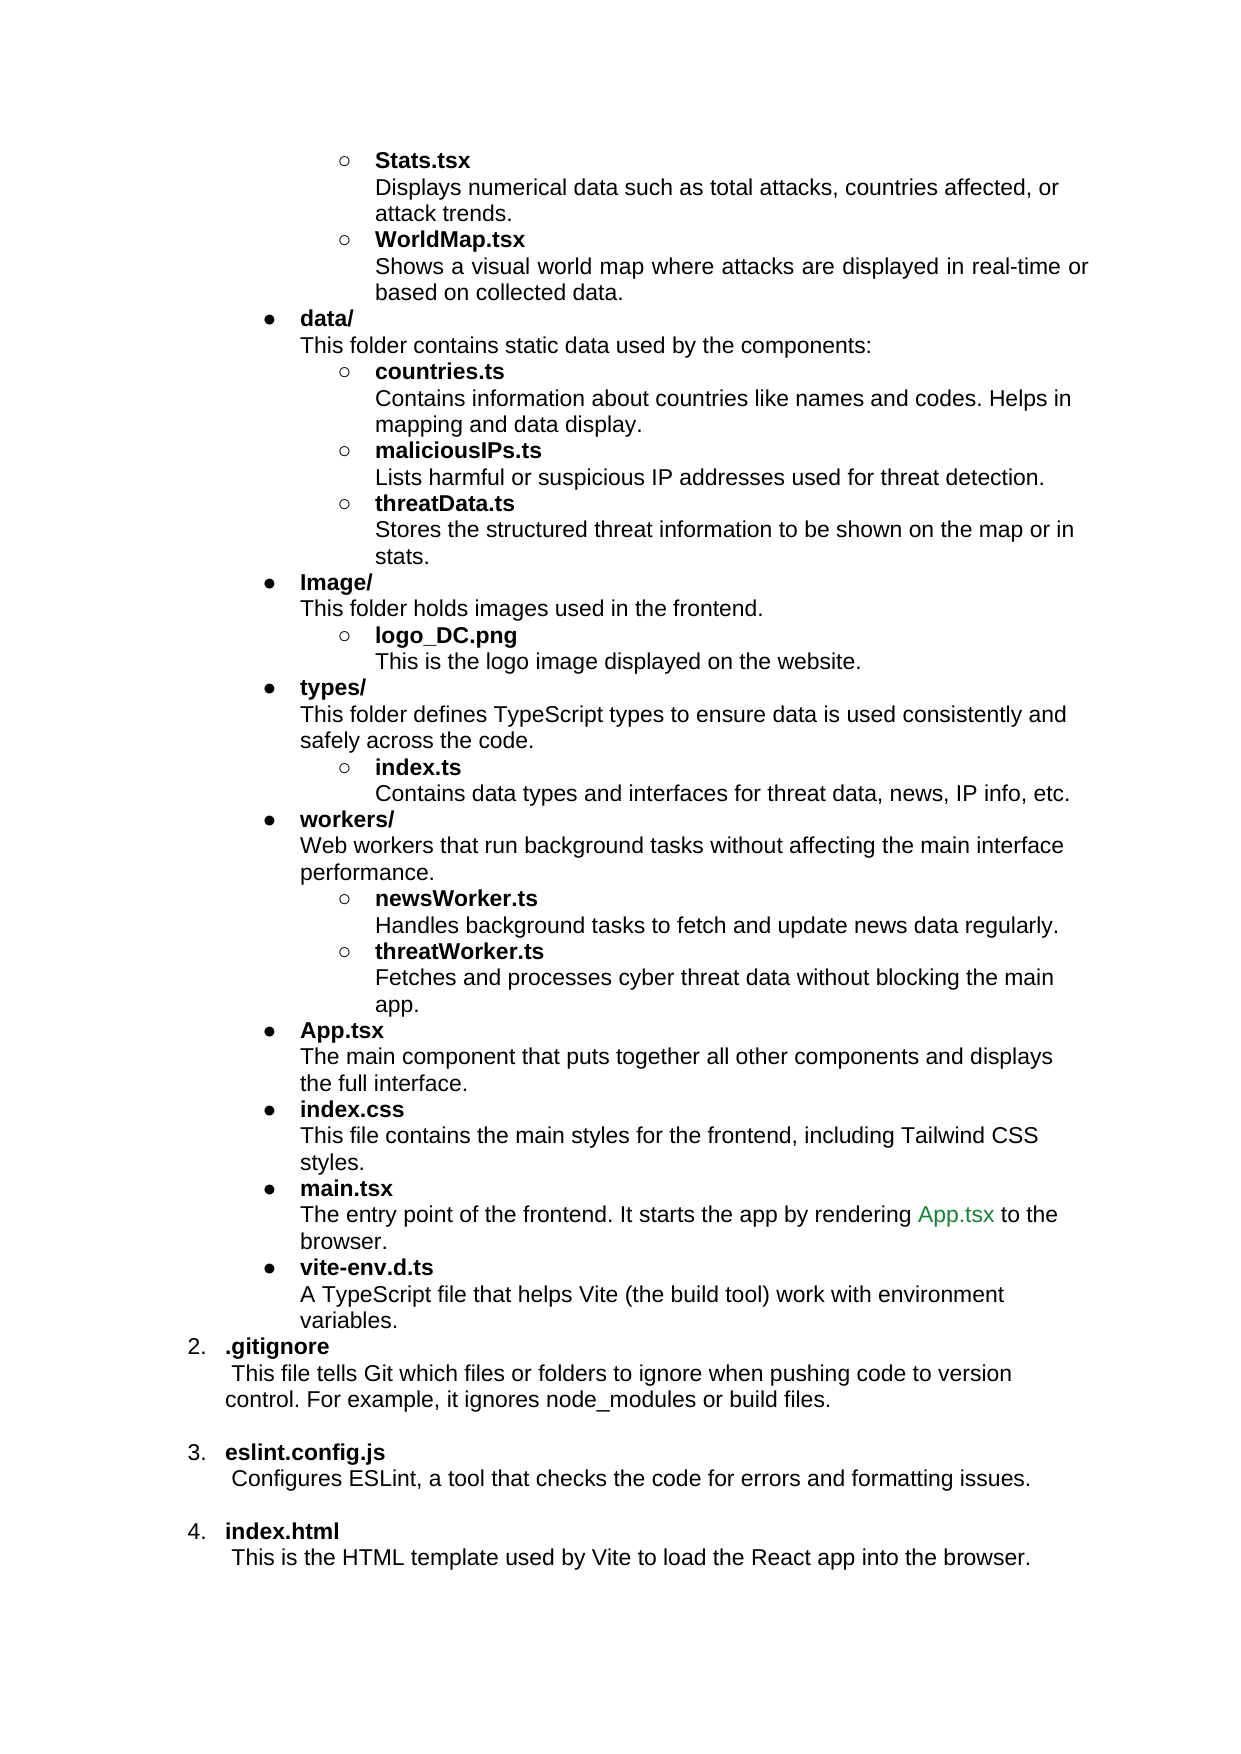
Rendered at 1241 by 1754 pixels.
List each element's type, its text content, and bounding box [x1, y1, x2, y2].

list maliciousIPs.ts Lists harmful or suspicious IP addresses used for threat detection. [337, 437, 1090, 490]
list newsWorker.ts Handles background tasks to fetch and update news data regularly. [337, 885, 1090, 938]
list workers/ Web workers that run background tasks without affecting the main interface performance. [262, 806, 1090, 885]
list index.ts Contains data types and interfaces for threat data, news, IP info, etc. [337, 753, 1090, 806]
list Stats.tsx Displays numerical data such as total attacks, countries affected, or attack trends. [337, 147, 1090, 226]
list index.css This file contains the main styles for the frontend, including Tailwind CSS styles. [262, 1096, 1090, 1175]
list main.tsx The entry point of the frontend. It starts the app by rendering App.tsx to the browser. [262, 1175, 1090, 1254]
list App.tsx The main component that puts together all other components and displays the full interface. [262, 1017, 1090, 1096]
list logo_DC.png This is the logo image displayed on the website. [337, 622, 1090, 674]
list threatData.ts Stores the structured threat information to be shown on the map or in stats. [337, 490, 1090, 569]
list types/ This folder defines TypeScript types to ensure data is used consistently and safely across the code. [262, 674, 1090, 753]
list countries.ts Contains information about countries like names and codes. Helps in mapping and data display. [337, 358, 1090, 437]
list eslint.config.js Configures ESLint, a tool that checks the code for errors and formatting issues. [187, 1439, 1090, 1518]
list threatWorker.ts Fetches and processes cyber threat data without blocking the main app. [337, 938, 1090, 1017]
list .gitignore This file tells Git which files or folders to ignore when pushing code to version control. For example, it ignores node_modules or build files. [187, 1333, 1090, 1439]
list WorldMap.tsx Shows a visual world map where attacks are displayed in real-time or based on collected data. [337, 226, 1090, 305]
list Image/ This folder holds images used in the frontend. [262, 569, 1090, 622]
list data/ This folder contains static data used by the components: [262, 305, 1090, 358]
list vite-env.d.ts A TypeScript file that helps Vite (the build tool) work with environment variables. [262, 1254, 1090, 1333]
list index.html This is the HTML template used by Vite to load the React app into the browser. [187, 1518, 1090, 1597]
